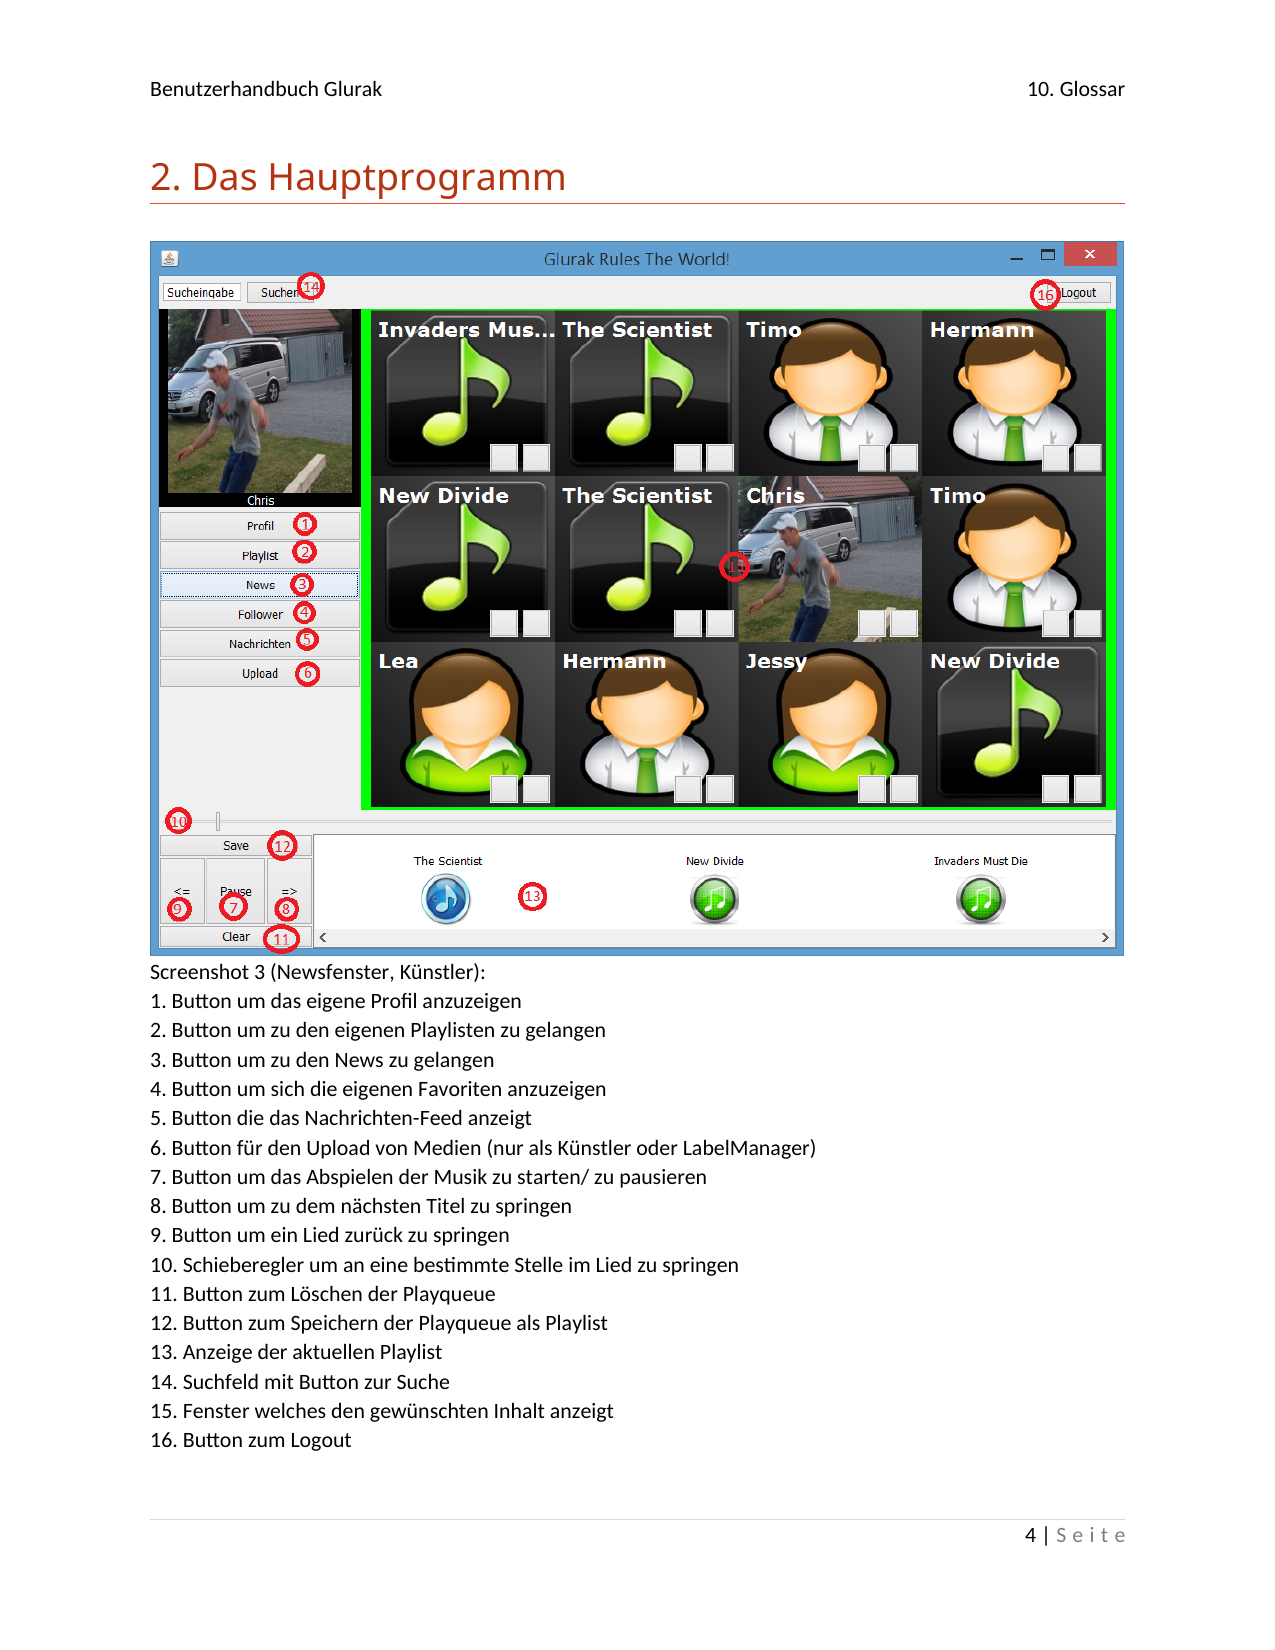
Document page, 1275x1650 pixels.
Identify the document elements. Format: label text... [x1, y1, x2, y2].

list 6. Button für den Upload von Medien (nur als Künstler oder LabelManager) [150, 1134, 1125, 1160]
picture [150, 241, 1124, 956]
list 3. Button um zu den News zu gelangen [150, 1046, 1125, 1072]
list 11. Button zum Löschen der Playqueue [150, 1280, 1125, 1307]
list 9. Button um ein Lied zurück zu springen [150, 1221, 1125, 1248]
list 4. Button um sich die eigenen Favoriten anzuzeigen [150, 1075, 1125, 1102]
list 14. Suchfeld mit Button zur Suche [150, 1368, 1125, 1394]
list 10. Schieberegler um an eine bestimmte Stelle im Lied zu springen [150, 1251, 1125, 1277]
subtitle 2. Das Hauptprogramm [150, 150, 1125, 203]
list 15. Fenster welches den gewünschten Inhalt anzeigt [150, 1397, 1125, 1424]
list 8. Button um zu dem nächsten Titel zu springen [150, 1192, 1125, 1219]
list 7. Button um das Abspielen der Musik zu starten/ zu pausieren [150, 1163, 1125, 1189]
list 12. Button zum Speichern der Playqueue als Playlist [150, 1309, 1125, 1336]
list 16. Button zum Logout [150, 1426, 1125, 1453]
list Screenshot 3 (Newsfenster, Künstler): [150, 958, 1125, 985]
list 13. Anzeige der aktuellen Playlist [150, 1338, 1125, 1365]
list 1. Button um das eigene Profil anzuzeigen [150, 987, 1125, 1014]
list 5. Button die das Nachrichten-Feed anzeigt [150, 1104, 1125, 1131]
list 2. Button um zu den eigenen Playlisten zu gelangen [150, 1017, 1125, 1043]
